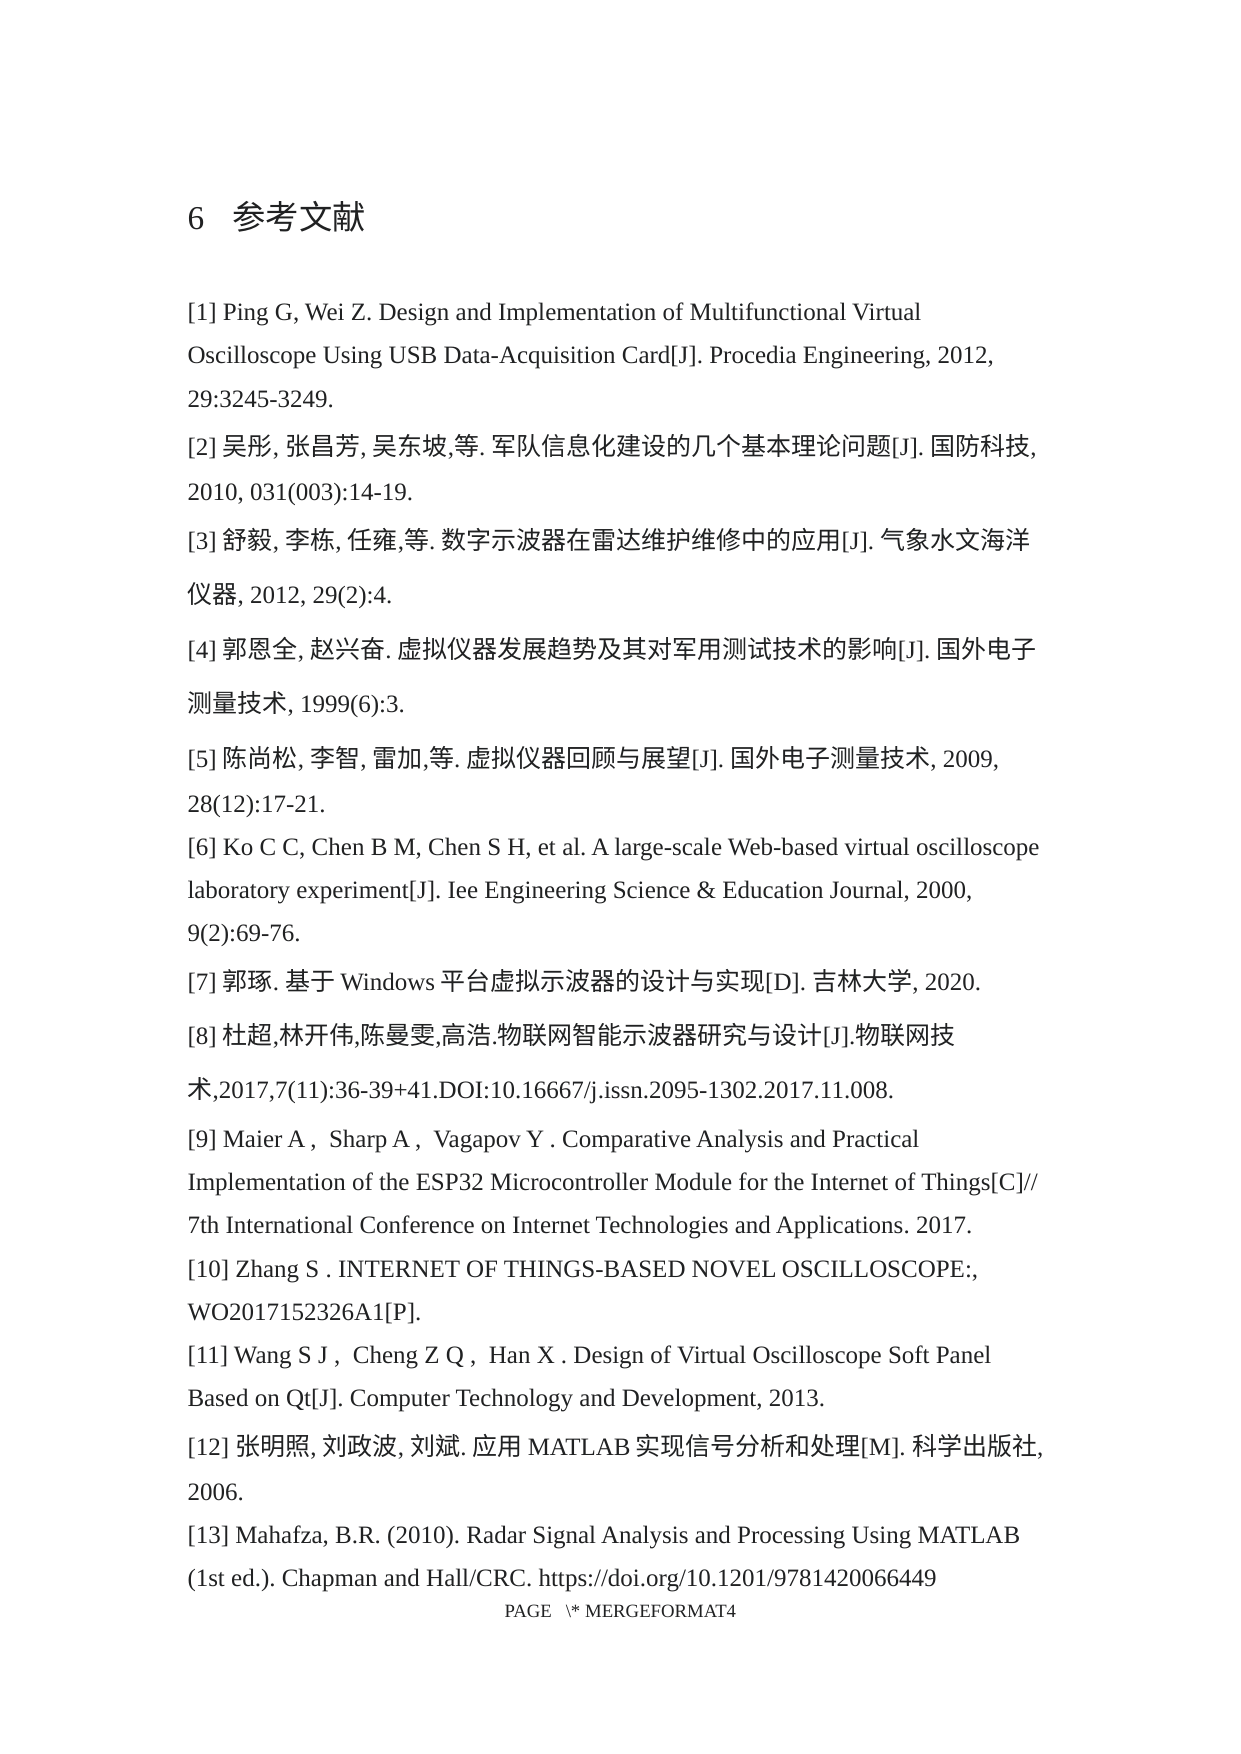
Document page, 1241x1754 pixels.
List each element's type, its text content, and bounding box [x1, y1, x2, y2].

text [2] 吴彤, 张昌芳, 吴东坡,等. 军队信息化建设的几个基本理论问题[J]. 国防科技, 2010, 031(003):14-19. [187, 427, 1053, 506]
text [11] Wang S J , Cheng Z Q , Han X . Design of Virtual Oscilloscope Soft Panel Based on Qt[J]. Computer Technology and Development, 2013. [187, 1340, 1053, 1412]
text [9] Maier A , Sharp A , Vagapov Y . Comparative Analysis and Practical Implementation of the ESP32 Microcontroller Module for the Internet of Things[C]// 7th International Conference on Internet Technologies and Applications. 2017. [187, 1124, 1053, 1239]
text [3] 舒毅, 李栋, 任雍,等. 数字示波器在雷达维护维修中的应用[J]. 气象水文海洋仪器, 2012, 29(2):4. [187, 521, 1053, 611]
text [8] 杜超,林开伟,陈曼雯,高浩.物联网智能示波器研究与设计[J].物联网技术,2017,7(11):36-39+41.DOI:10.16667/j.issn.2095-1302.2017.11.008. [187, 1016, 1053, 1106]
text [7] 郭琢. 基于Windows平台虚拟示波器的设计与实现[D]. 吉林大学, 2020. [187, 961, 1053, 997]
text [6] Ko C C, Chen B M, Chen S H, et al. A large-scale Web-based virtual oscilloscope laboratory experiment[J]. Iee Engineering Science & Education Journal, 2000, 9(2):69-76. [187, 832, 1053, 947]
subtitle 参考文献 [187, 191, 1053, 239]
text [12] 张明照, 刘政波, 刘斌. 应用MATLAB实现信号分析和处理[M]. 科学出版社, 2006. [187, 1426, 1053, 1506]
text [1] Ping G, Wei Z. Design and Implementation of Multifunctional Virtual Oscilloscope Using USB Data-Acquisition Card[J]. Procedia Engineering, 2012, 29:3245-3249. [187, 297, 1053, 412]
text [5] 陈尚松, 李智, 雷加,等. 虚拟仪器回顾与展望[J]. 国外电子测量技术, 2009, 28(12):17-21. [187, 738, 1053, 817]
text [13] Mahafza, B.R. (2010). Radar Signal Analysis and Processing Using MATLAB (1st ed.). Chapman and Hall/CRC. https://doi.org/10.1201/9781420066449 [187, 1520, 1053, 1592]
text [10] Zhang S . INTERNET OF THINGS-BASED NOVEL OSCILLOSCOPE:, WO2017152326A1[P]. [187, 1254, 1053, 1326]
text [4] 郭恩全, 赵兴奋. 虚拟仪器发展趋势及其对军用测试技术的影响[J]. 国外电子测量技术, 1999(6):3. [187, 629, 1053, 720]
